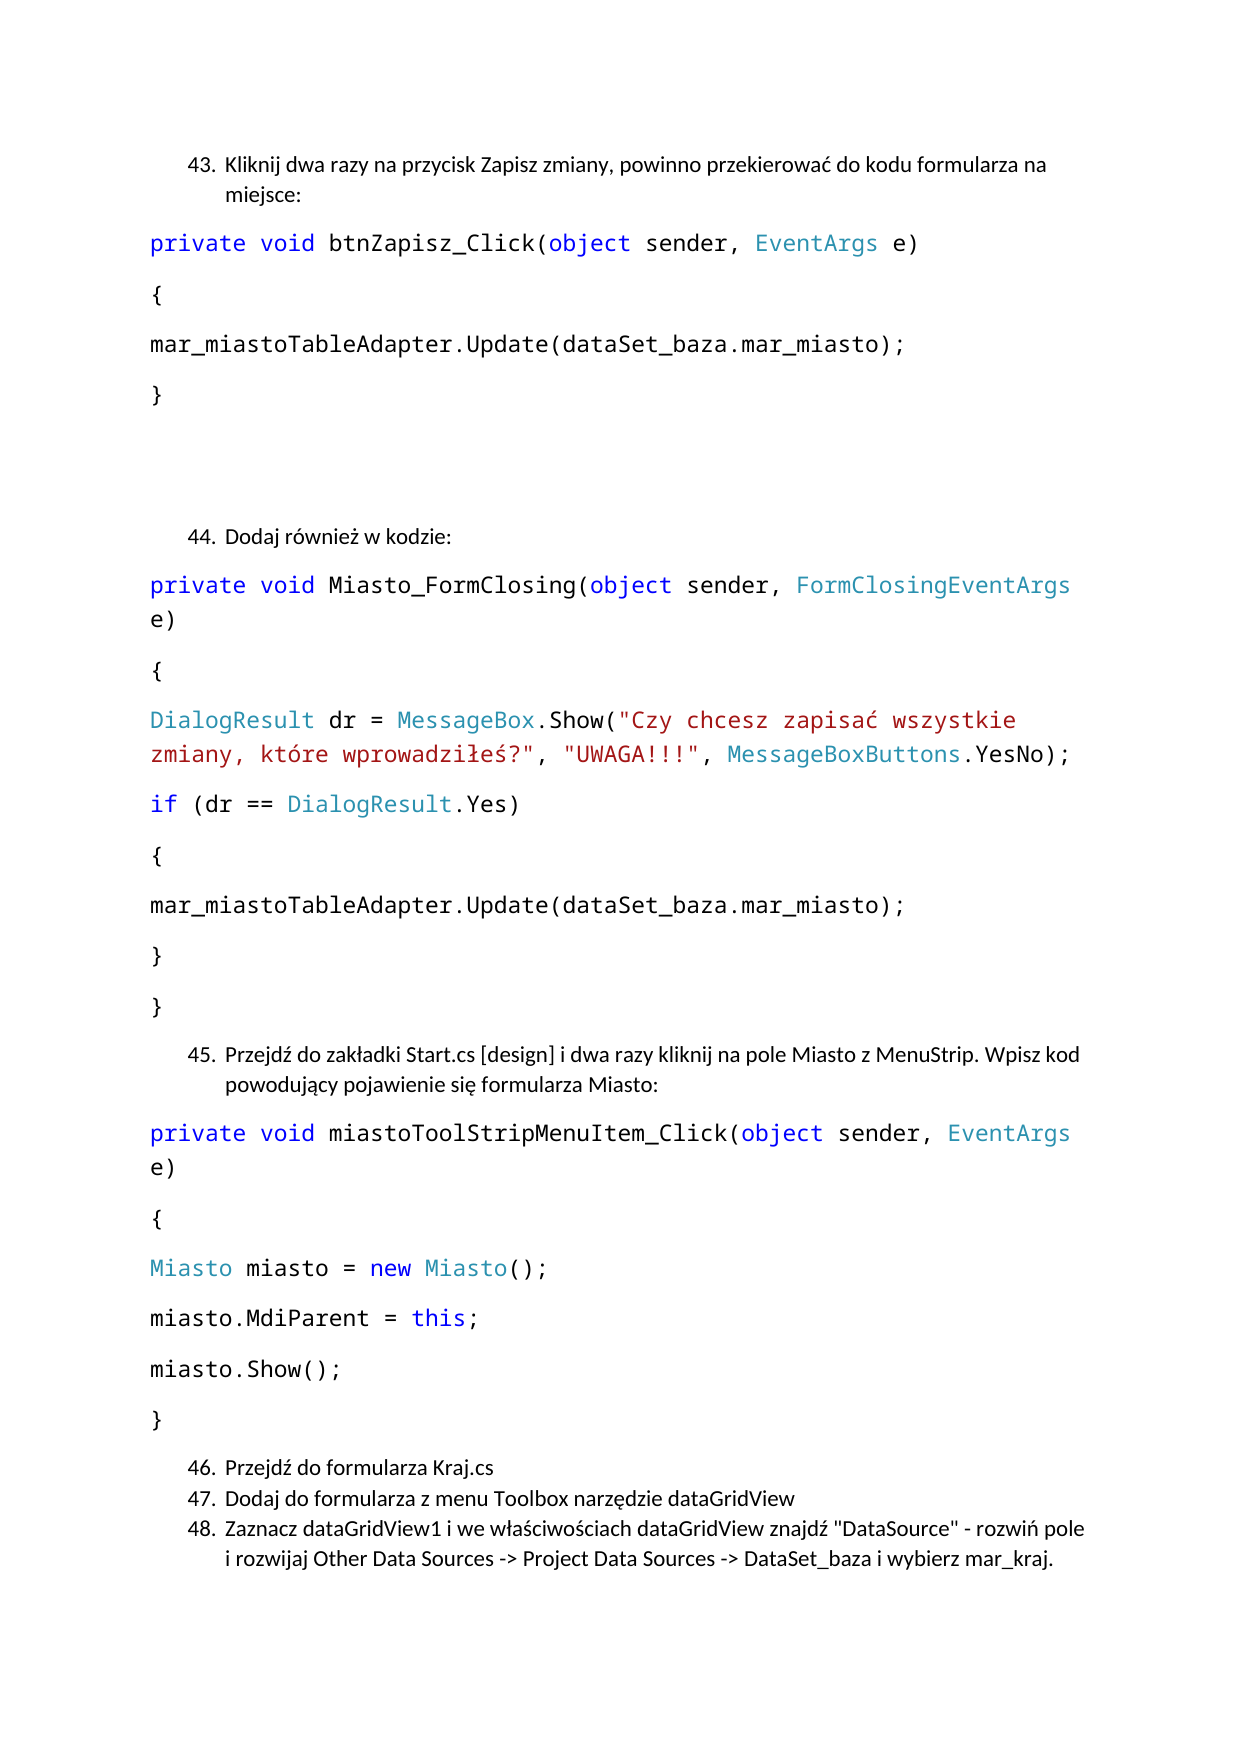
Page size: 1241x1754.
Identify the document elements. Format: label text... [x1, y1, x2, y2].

list Dodaj również w kodzie: [187, 522, 1090, 551]
text miasto.MdiParent = this; [150, 1302, 1090, 1333]
list Zaznacz dataGridView1 i we właściwościach dataGridView znajdź "DataSource" - rozwiń pole i rozwijaj Other Data Sources -> Project Data Sources -> DataSet_baza i wybierz mar_kraj. [187, 1514, 1090, 1572]
text } [150, 939, 1090, 971]
text } [150, 378, 1090, 409]
text { [150, 1201, 1090, 1233]
list Dodaj do formularza z menu Toolbox narzędzie dataGridView [187, 1484, 1090, 1512]
text DialogResult dr = MessageBox.Show("Czy chcesz zapisać wszystkie zmiany, które wprowadziłeś?", "UWAGA!!!", MessageBoxButtons.YesNo); [150, 704, 1090, 769]
text } [150, 990, 1090, 1021]
text private void btnZapisz_Click(object sender, EventArgs e) [150, 227, 1090, 258]
list Kliknij dwa razy na przycisk Zapisz zmiany, powinno przekierować do kodu formularza na miejsce: [187, 150, 1090, 208]
text private void miastoToolStripMenuItem_Click(object sender, EventArgs e) [150, 1117, 1090, 1182]
text } [150, 1403, 1090, 1434]
text if (dr == DialogResult.Yes) [150, 788, 1090, 819]
list Przejdź do formularza Kraj.cs [187, 1453, 1090, 1482]
text Miasto miasto = new Miasto(); [150, 1252, 1090, 1283]
list Przejdź do zakładki Start.cs [design] i dwa razy kliknij na pole Miasto z MenuStrip. Wpisz kod powodujący pojawienie się formularza Miasto: [187, 1040, 1090, 1098]
text { [150, 277, 1090, 309]
text mar_miastoTableAdapter.Update(dataSet_baza.mar_miasto); [150, 328, 1090, 359]
text { [150, 838, 1090, 870]
text { [150, 653, 1090, 685]
text mar_miastoTableAdapter.Update(dataSet_baza.mar_miasto); [150, 889, 1090, 920]
text miasto.Show(); [150, 1353, 1090, 1384]
text private void Miasto_FormClosing(object sender, FormClosingEventArgs e) [150, 569, 1090, 634]
